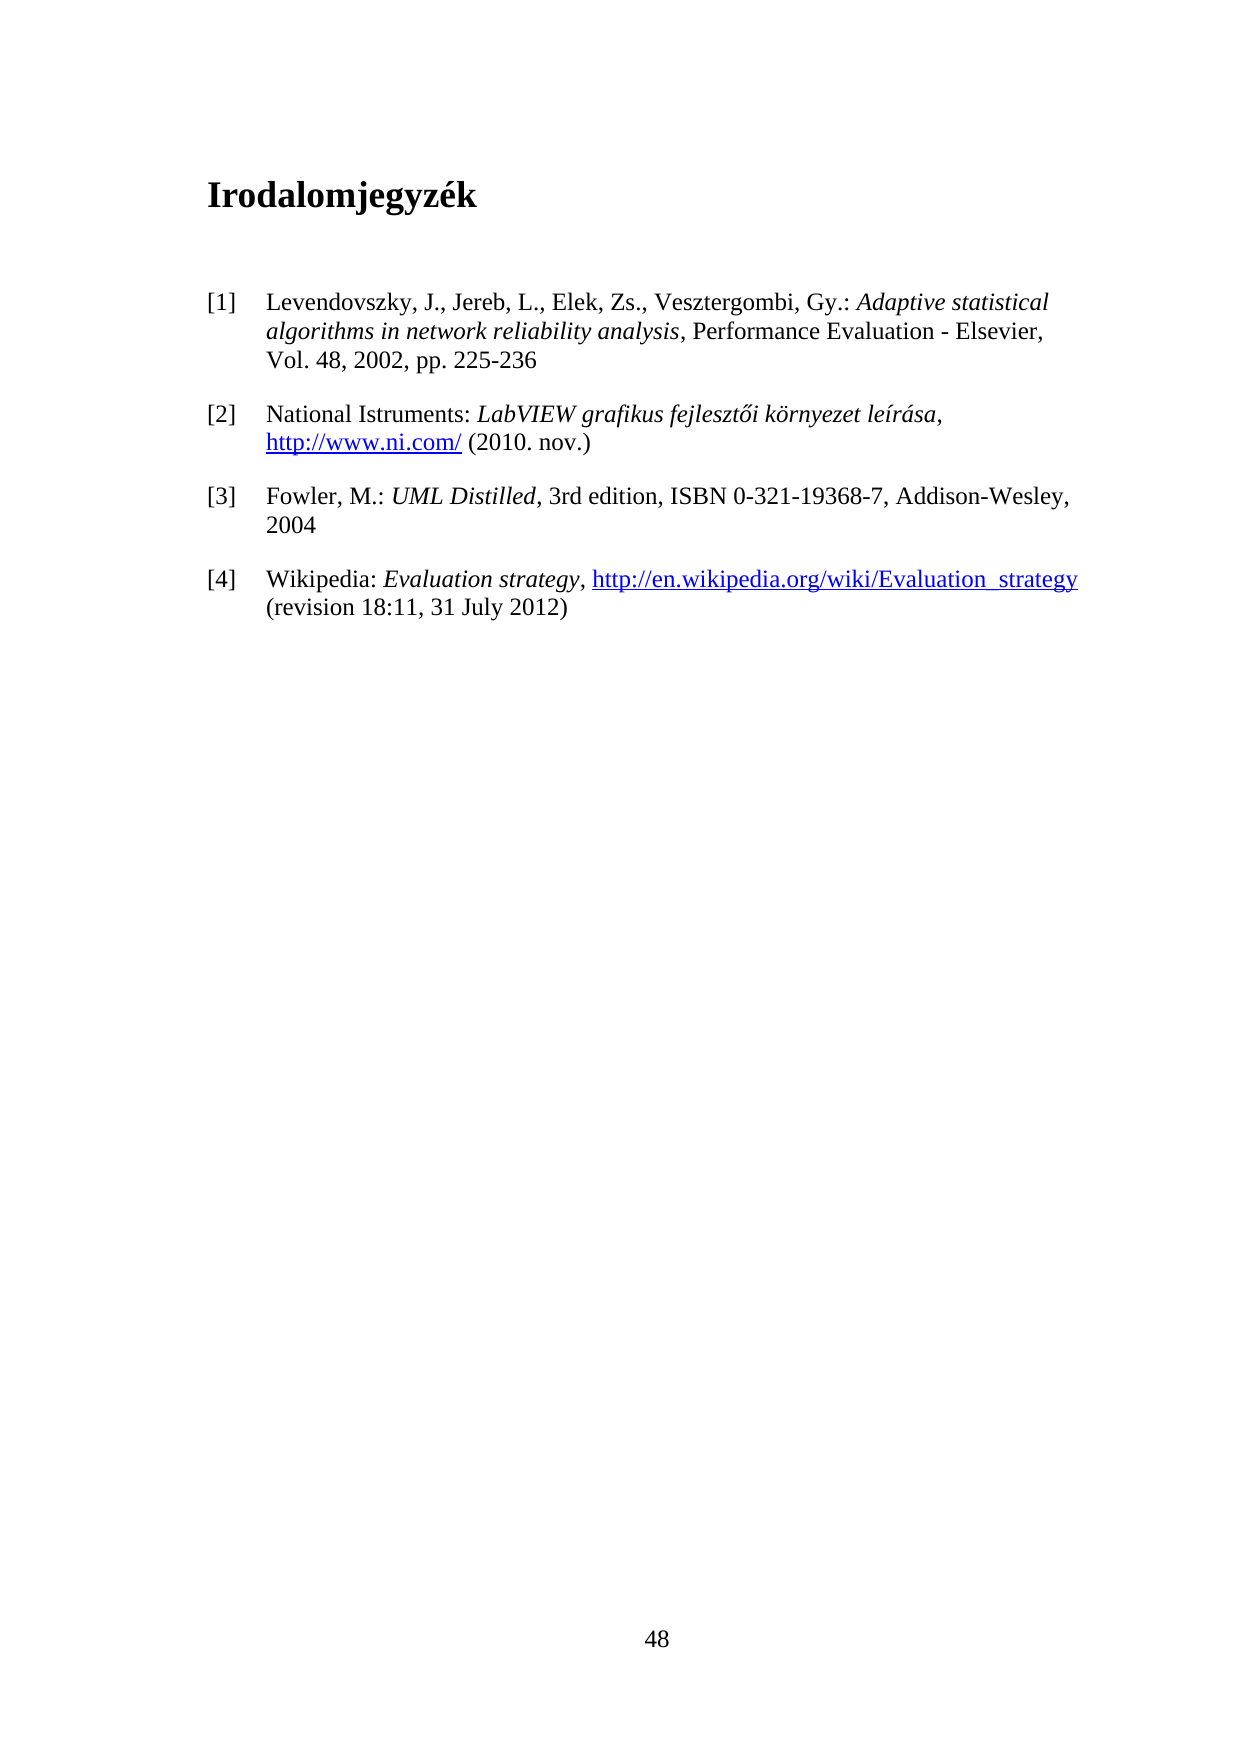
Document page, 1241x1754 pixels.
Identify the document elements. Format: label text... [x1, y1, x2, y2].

text Irodalomjegyzék [207, 173, 1092, 216]
text Wikipedia: Evaluation strategy, http://en.wikipedia.org/wiki/Evaluation_strategy (revision 18:11, 31 July 2012) [207, 564, 1092, 621]
text Levendovszky, J., Jereb, L., Elek, Zs., Vesztergombi, Gy.: Adaptive statistical algorithms in network reliability analysis, Performance Evaluation - Elsevier, Vol. 48, 2002, pp. 225-236 [207, 287, 1092, 374]
text Fowler, M.: UML Distilled, 3rd edition, ISBN 0-321-19368-7, Addison-Wesley, 2004 [207, 481, 1092, 539]
text National Istruments: LabVIEW grafikus fejlesztői környezet leírása, http://www.ni.com/ (2010. nov.) [207, 399, 1092, 456]
